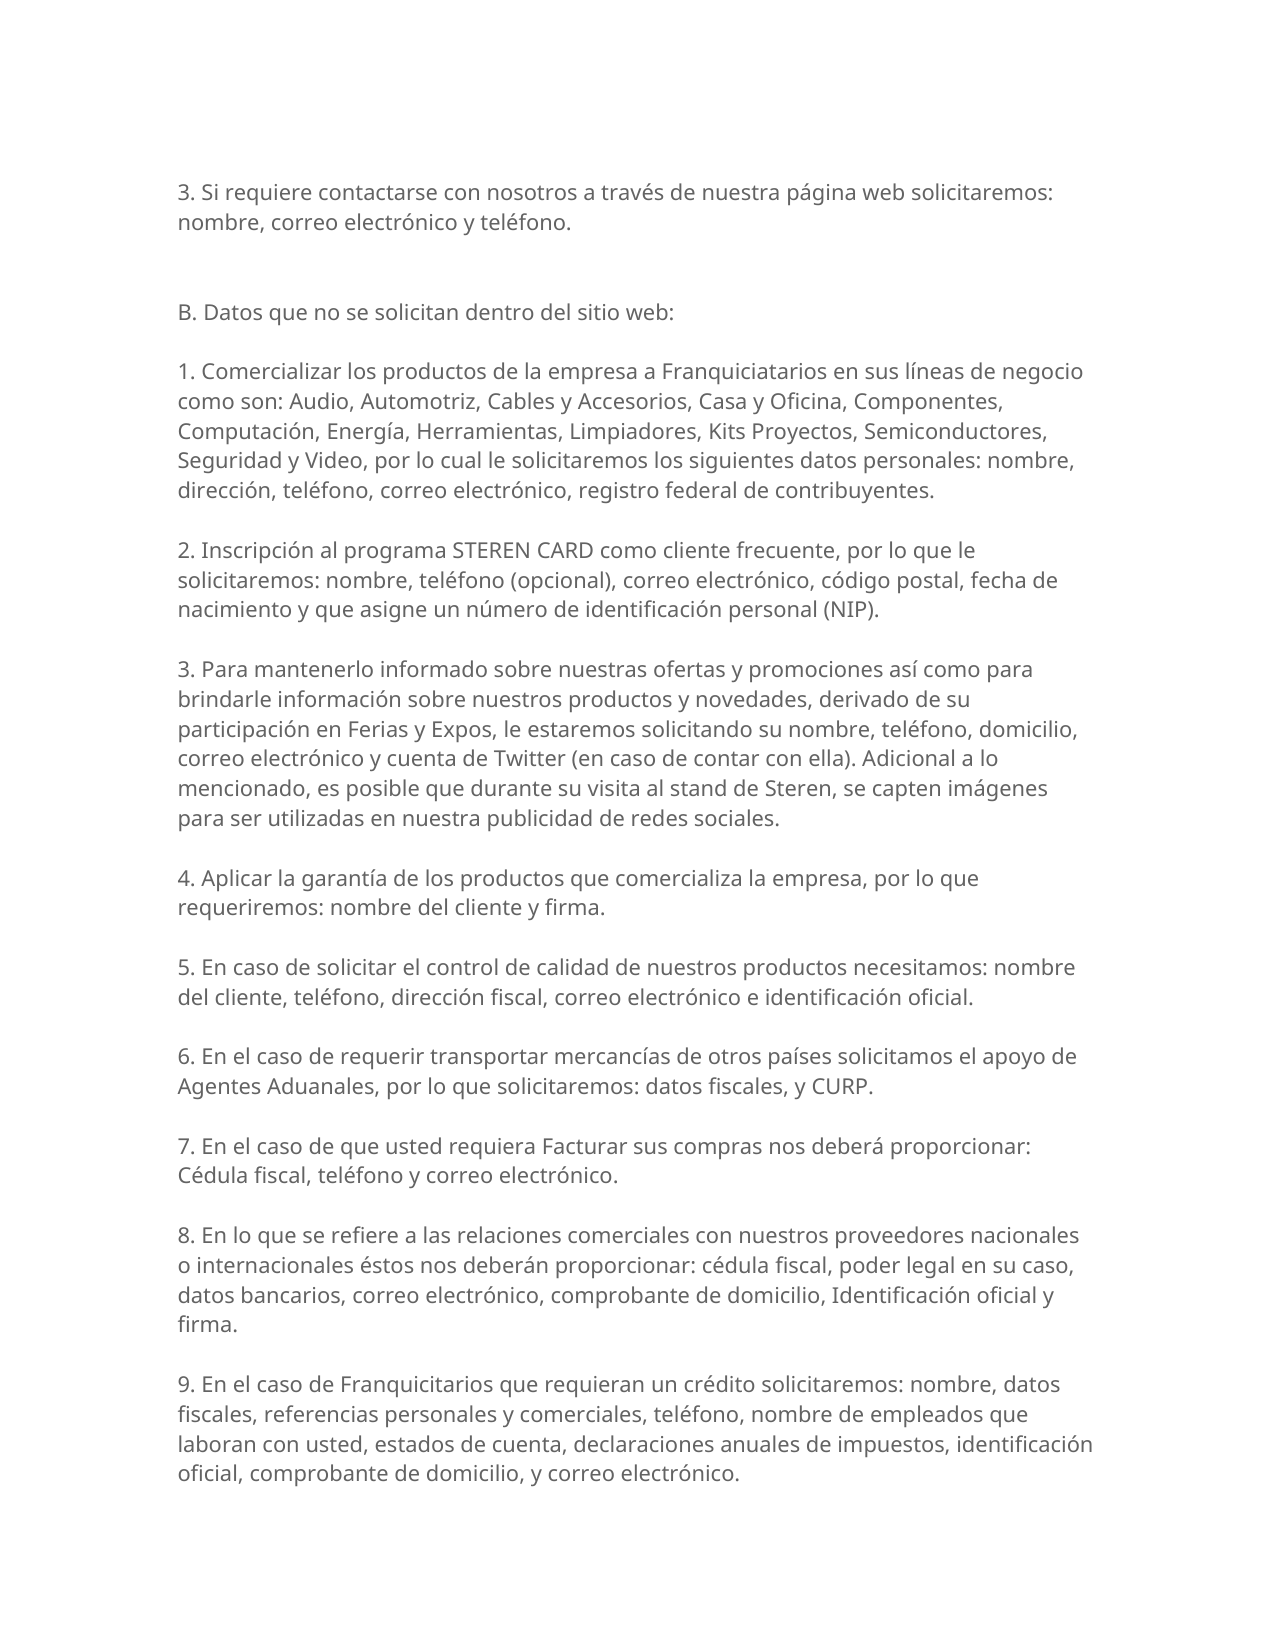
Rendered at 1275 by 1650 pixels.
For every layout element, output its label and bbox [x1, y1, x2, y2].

text [177, 148, 1098, 1488]
